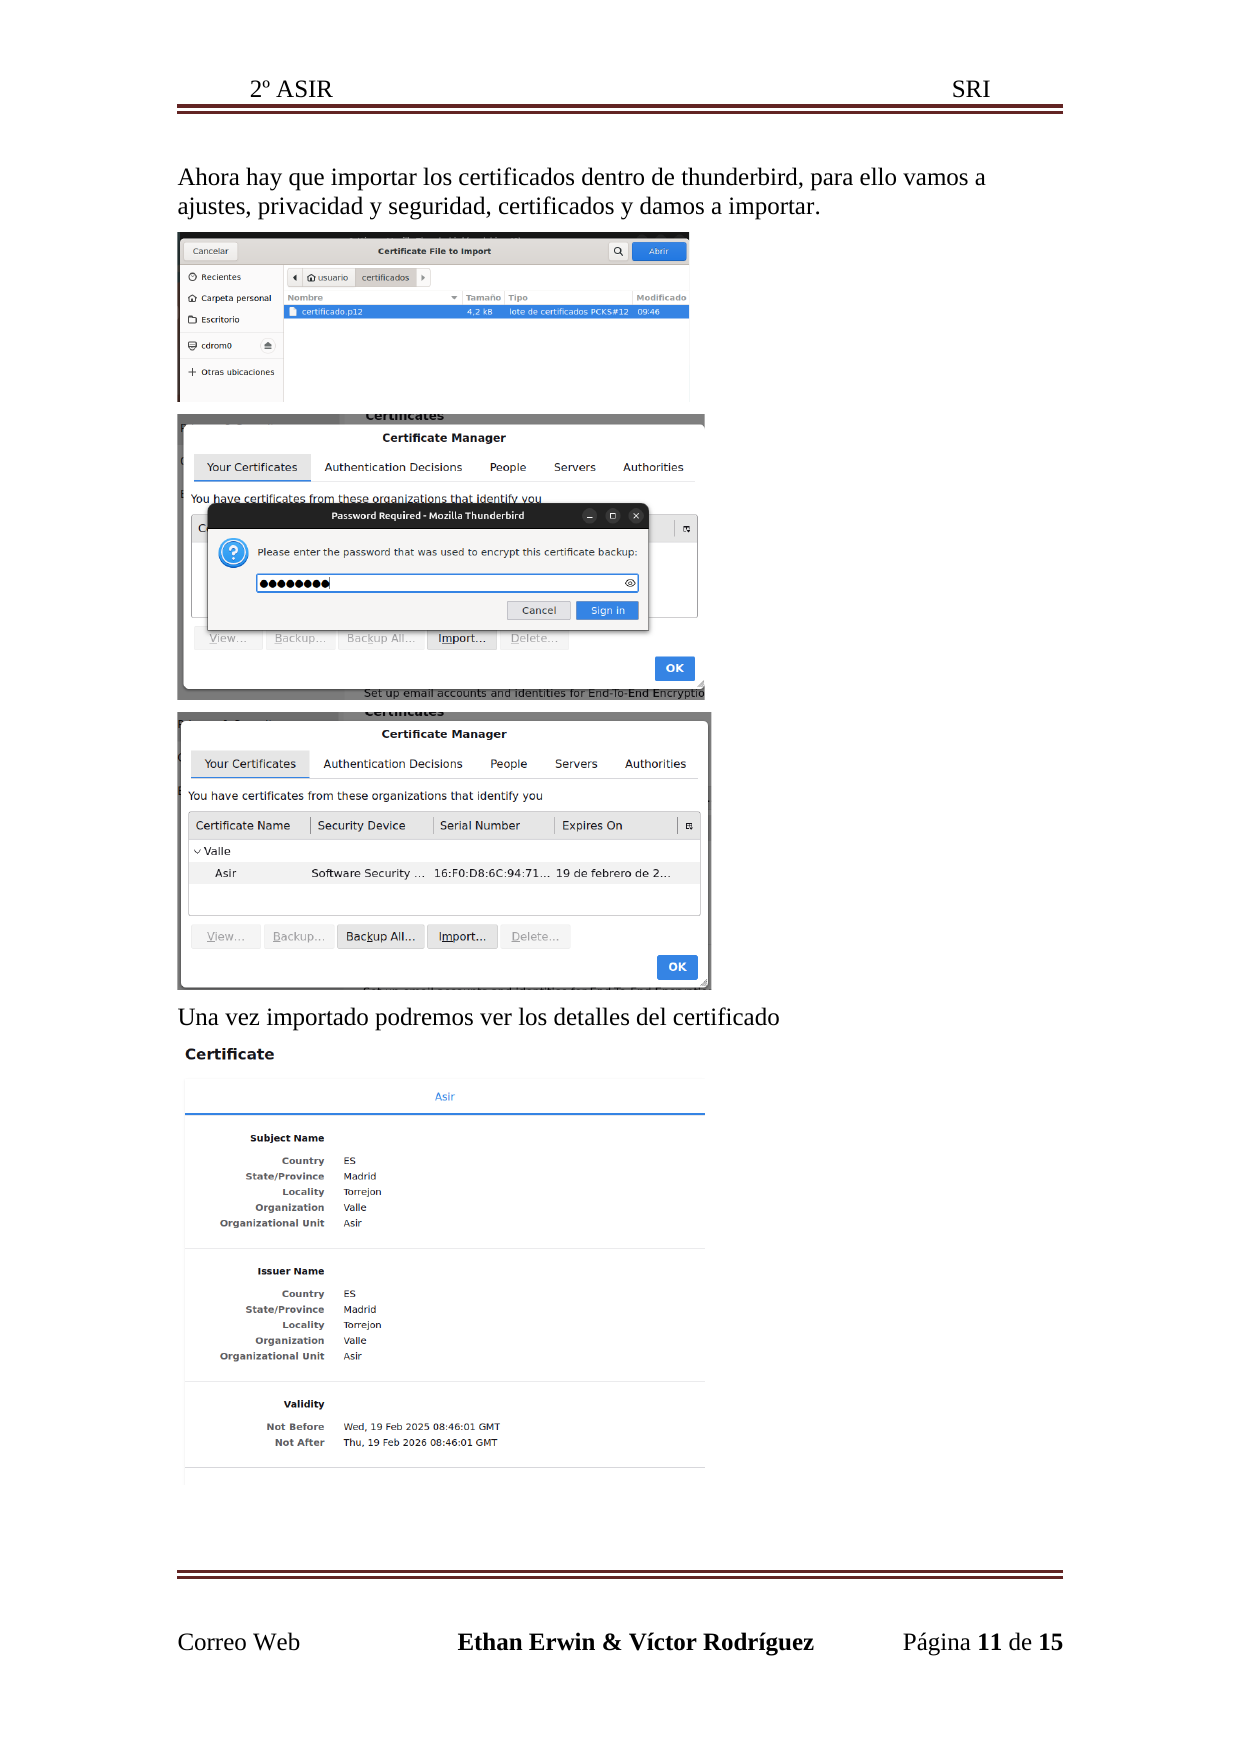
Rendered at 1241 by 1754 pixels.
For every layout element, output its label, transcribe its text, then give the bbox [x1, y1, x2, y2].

text Ahora hay que importar los certificados dentro de thunderbird, para ello vamos a ajustes, privacidad y seguridad, certificados y damos a importar. [177, 162, 1063, 219]
picture [177, 712, 712, 990]
picture [177, 232, 690, 402]
picture [177, 414, 705, 700]
text Una vez importado podremos ver los detalles del certificado [177, 1002, 1063, 1031]
picture [177, 1043, 705, 1485]
